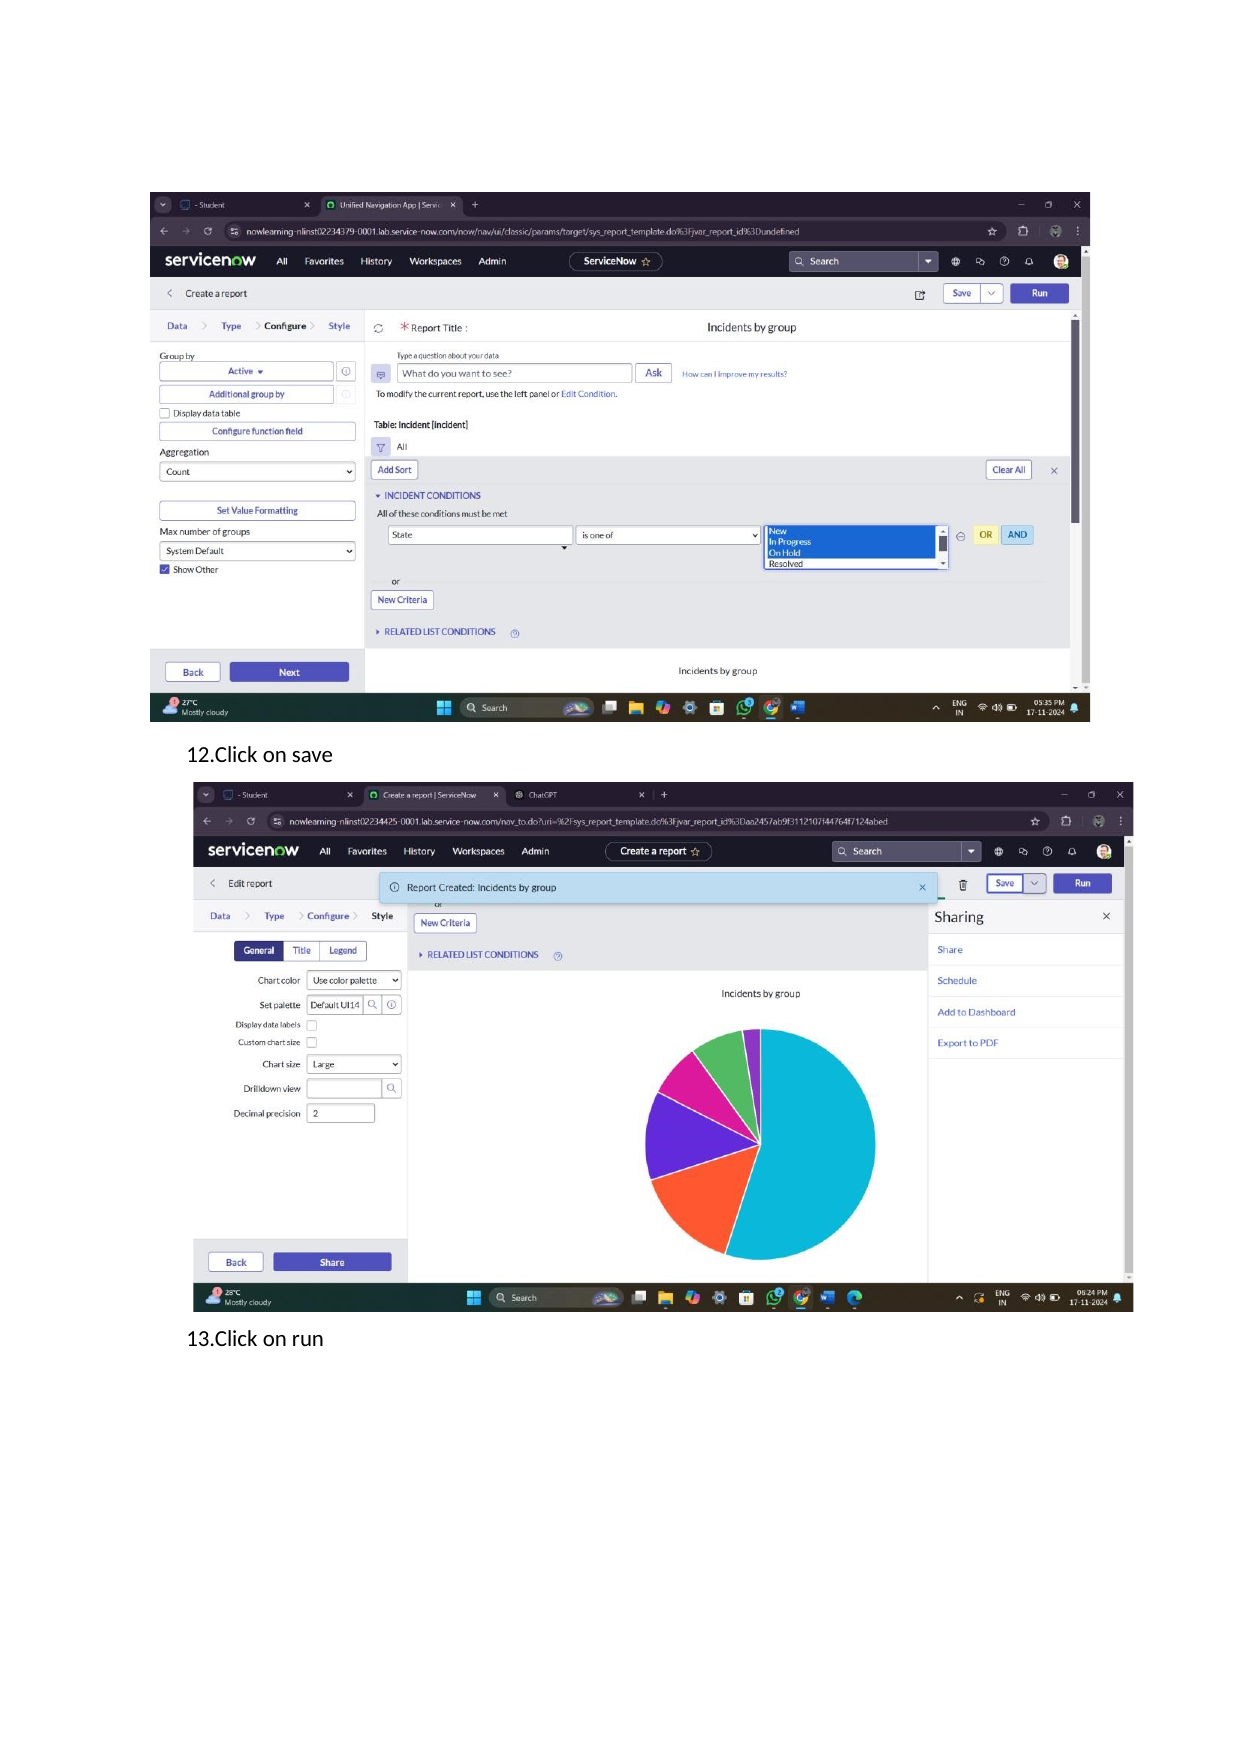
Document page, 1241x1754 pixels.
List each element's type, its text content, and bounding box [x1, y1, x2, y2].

picture [150, 192, 1091, 722]
text 12.Click on save [186, 740, 1171, 768]
text 13.Click on run [186, 1324, 1171, 1352]
picture [193, 782, 1134, 1312]
